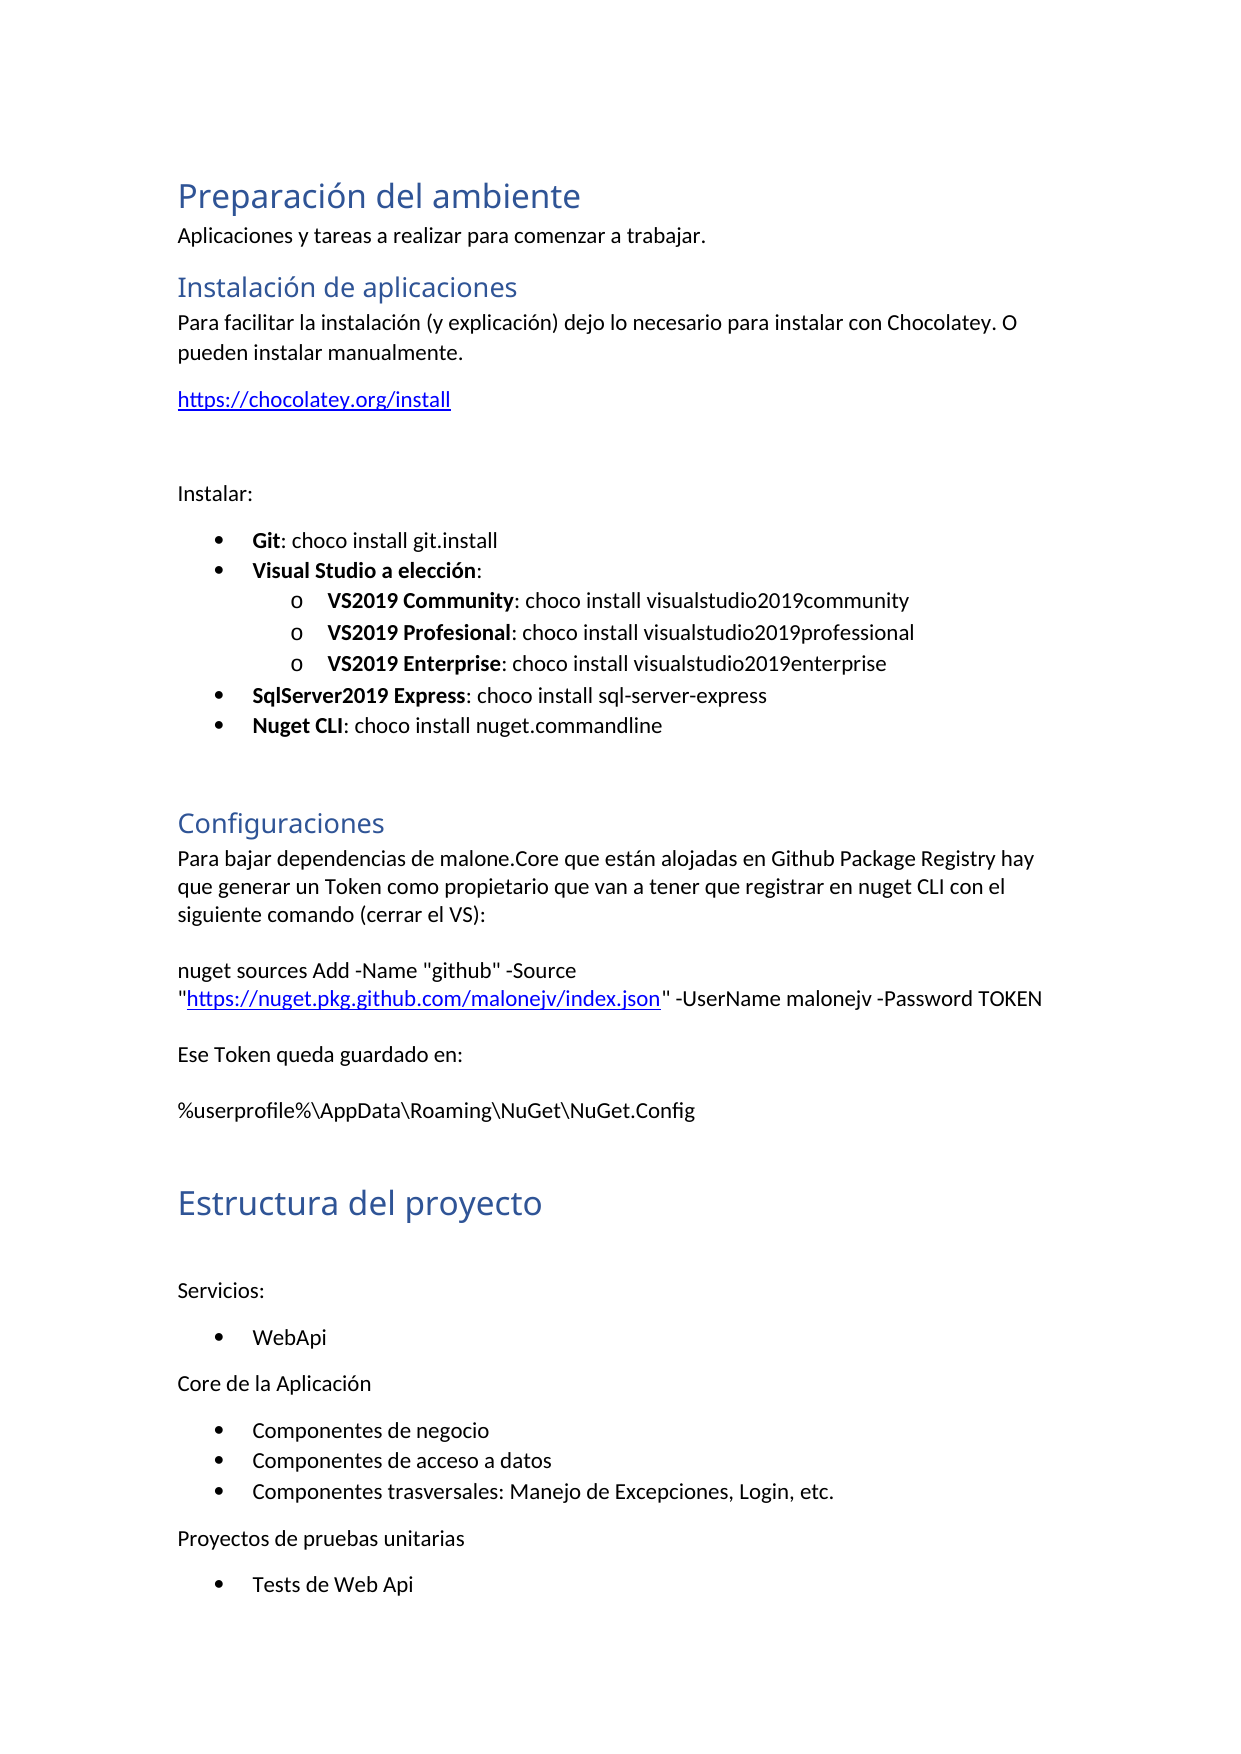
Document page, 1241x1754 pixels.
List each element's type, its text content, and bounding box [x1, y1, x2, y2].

list Componentes de acceso a datos [215, 1447, 1063, 1474]
list VS2019 Community: choco install visualstudio2019community [290, 586, 1063, 616]
list VS2019 Enterprise: choco install visualstudio2019enterprise [290, 649, 1063, 678]
subtitle Instalación de aplicaciones [177, 268, 1063, 305]
list SqlServer2019 Express: choco install sql-server-express [215, 681, 1063, 709]
list Visual Studio a elección: [215, 556, 1063, 584]
text nuget sources Add -Name "github" -Source "https://nuget.pkg.github.com/malonejv/index.json" -UserName malonejv -Password TOKEN [177, 957, 1063, 1013]
subtitle Estructura del proyecto [177, 1180, 1063, 1225]
list Componentes trasversales: Manejo de Excepciones, Login, etc. [215, 1477, 1063, 1505]
text Aplicaciones y tareas a realizar para comenzar a trabajar. [177, 222, 1063, 249]
list Nuget CLI: choco install nuget.commandline [215, 711, 1063, 739]
text Instalar: [177, 479, 1063, 507]
list Componentes de negocio [215, 1416, 1063, 1444]
text Para bajar dependencias de malone.Core que están alojadas en Github Package Registry hay que generar un Token como propietario que van a tener que registrar en nuget CLI con el siguiente comando (cerrar el VS): [177, 844, 1063, 928]
list Git: choco install git.install [215, 526, 1063, 554]
text https://chocolatey.org/install [177, 385, 1063, 413]
list WebApi [215, 1323, 1063, 1351]
text Core de la Aplicación [177, 1369, 1063, 1397]
list Tests de Web Api [215, 1571, 1063, 1598]
subtitle Preparación del ambiente [177, 173, 1063, 218]
text Para facilitar la instalación (y explicación) dejo lo necesario para instalar con Chocolatey. O pueden instalar manualmente. [177, 308, 1063, 366]
text Ese Token queda guardado en: [177, 1041, 1063, 1069]
text Proyectos de pruebas unitarias [177, 1524, 1063, 1552]
subtitle Configuraciones [177, 805, 1063, 842]
list VS2019 Profesional: choco install visualstudio2019professional [290, 618, 1063, 647]
text %userprofile%\AppData\Roaming\NuGet\NuGet.Config [177, 1097, 1063, 1125]
text Servicios: [177, 1276, 1063, 1304]
